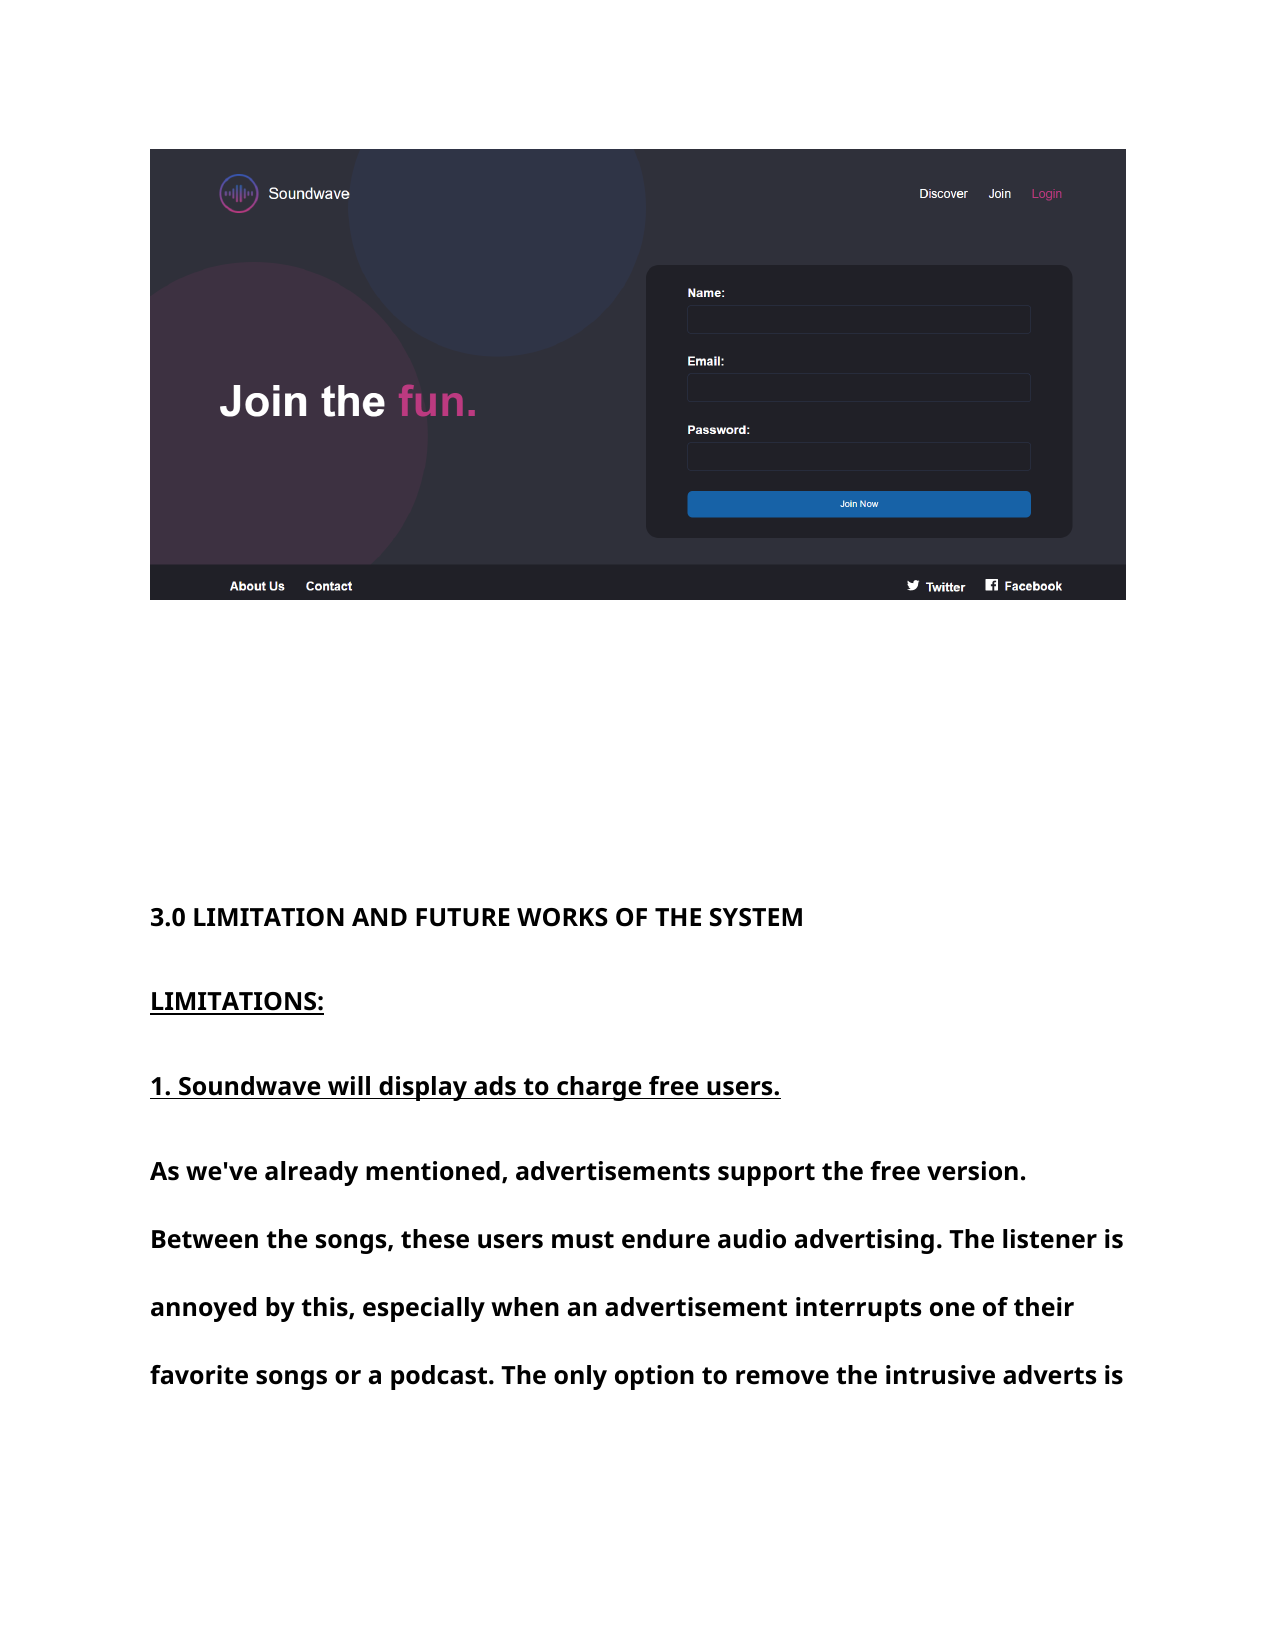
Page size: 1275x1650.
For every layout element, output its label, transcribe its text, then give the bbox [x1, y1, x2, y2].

text 1. Soundwave will display ads to charge free users. [150, 1069, 1125, 1103]
picture [150, 149, 1126, 600]
text LIMITATIONS: [150, 984, 1125, 1018]
text 3.0 LIMITATION AND FUTURE WORKS OF THE SYSTEM [150, 899, 1125, 933]
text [150, 1153, 1125, 1392]
